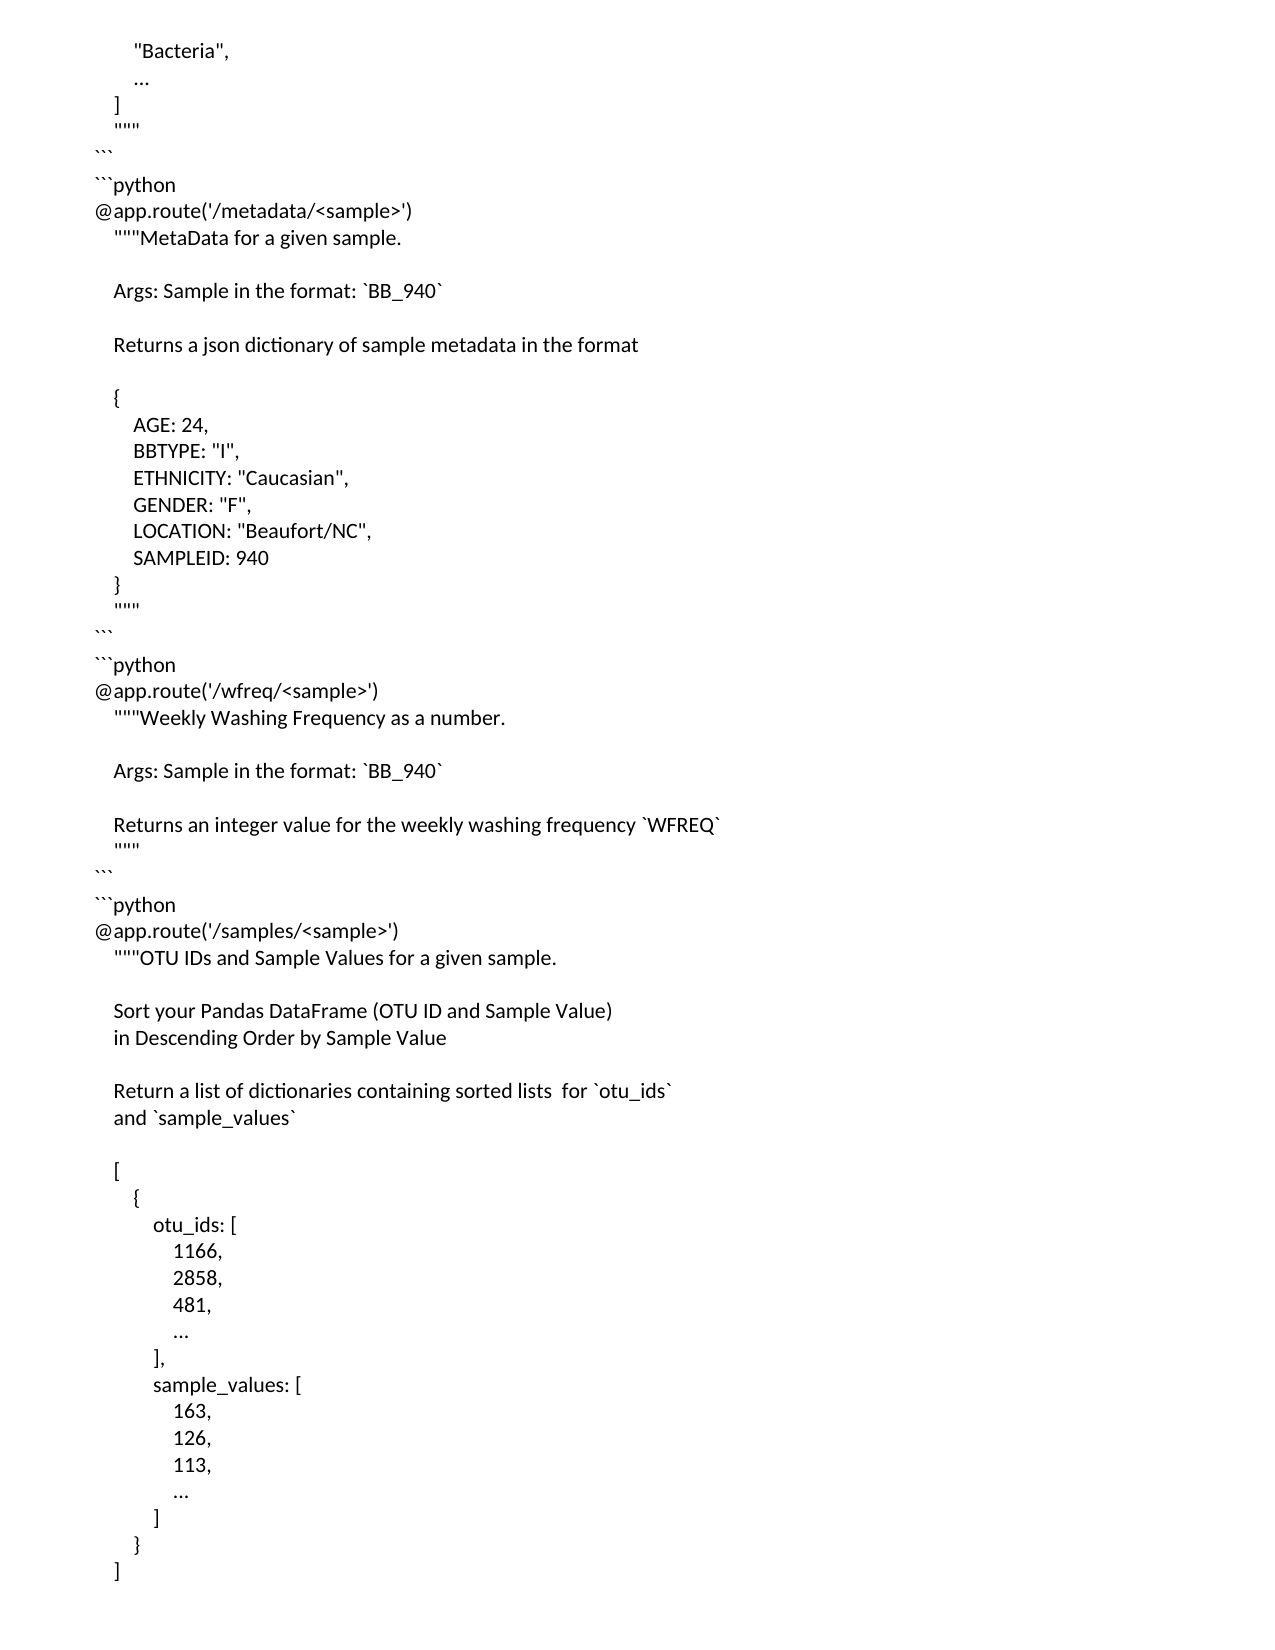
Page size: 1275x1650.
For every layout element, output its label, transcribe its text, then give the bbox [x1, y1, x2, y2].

text """MetaData for a given sample. [94, 224, 844, 251]
text Args: Sample in the format: `BB_940` [94, 277, 844, 304]
text Sort your Pandas DataFrame (OTU ID and Sample Value) [94, 997, 844, 1024]
text 163, [94, 1397, 844, 1424]
text and `sample_values` [94, 1104, 844, 1131]
text ETHNICITY: "Caucasian", [94, 464, 844, 491]
text ] [94, 1504, 844, 1531]
text """ [94, 597, 844, 624]
text ```python [94, 651, 844, 677]
text ``` [94, 624, 844, 651]
text ``` [94, 864, 844, 891]
text @app.route('/samples/<sample>') [94, 917, 844, 944]
text { [94, 384, 844, 411]
text ] [94, 1557, 844, 1584]
text @app.route('/wfreq/<sample>') [94, 677, 844, 704]
text """OTU IDs and Sample Values for a given sample. [94, 944, 844, 971]
text 1166, [94, 1237, 844, 1264]
text ] [94, 91, 844, 117]
text ... [94, 1317, 844, 1344]
text """Weekly Washing Frequency as a number. [94, 704, 844, 731]
text } [94, 571, 844, 597]
text [ [94, 1157, 844, 1184]
text } [94, 1531, 844, 1557]
text 2858, [94, 1264, 844, 1291]
text LOCATION: "Beaufort/NC", [94, 517, 844, 544]
text ], [94, 1344, 844, 1371]
text otu_ids: [ [94, 1211, 844, 1237]
text BBTYPE: "I", [94, 437, 844, 464]
text 113, [94, 1451, 844, 1477]
text Return a list of dictionaries containing sorted lists for `otu_ids` [94, 1077, 844, 1104]
text ... [94, 64, 844, 91]
text sample_values: [ [94, 1371, 844, 1397]
text SAMPLEID: 940 [94, 544, 844, 571]
text ```python [94, 171, 844, 197]
text @app.route('/metadata/<sample>') [94, 197, 844, 224]
text AGE: 24, [94, 411, 844, 437]
text 126, [94, 1424, 844, 1451]
text { [94, 1184, 844, 1211]
text Returns a json dictionary of sample metadata in the format [94, 331, 844, 357]
text """ [94, 117, 844, 144]
text """ [94, 837, 844, 864]
text ... [94, 1477, 844, 1504]
text in Descending Order by Sample Value [94, 1024, 844, 1051]
text ```python [94, 891, 844, 917]
text GENDER: "F", [94, 491, 844, 517]
text "Bacteria", [94, 37, 844, 64]
text Returns an integer value for the weekly washing frequency `WFREQ` [94, 811, 844, 837]
text 481, [94, 1291, 844, 1317]
text ``` [94, 144, 844, 171]
text Args: Sample in the format: `BB_940` [94, 757, 844, 784]
